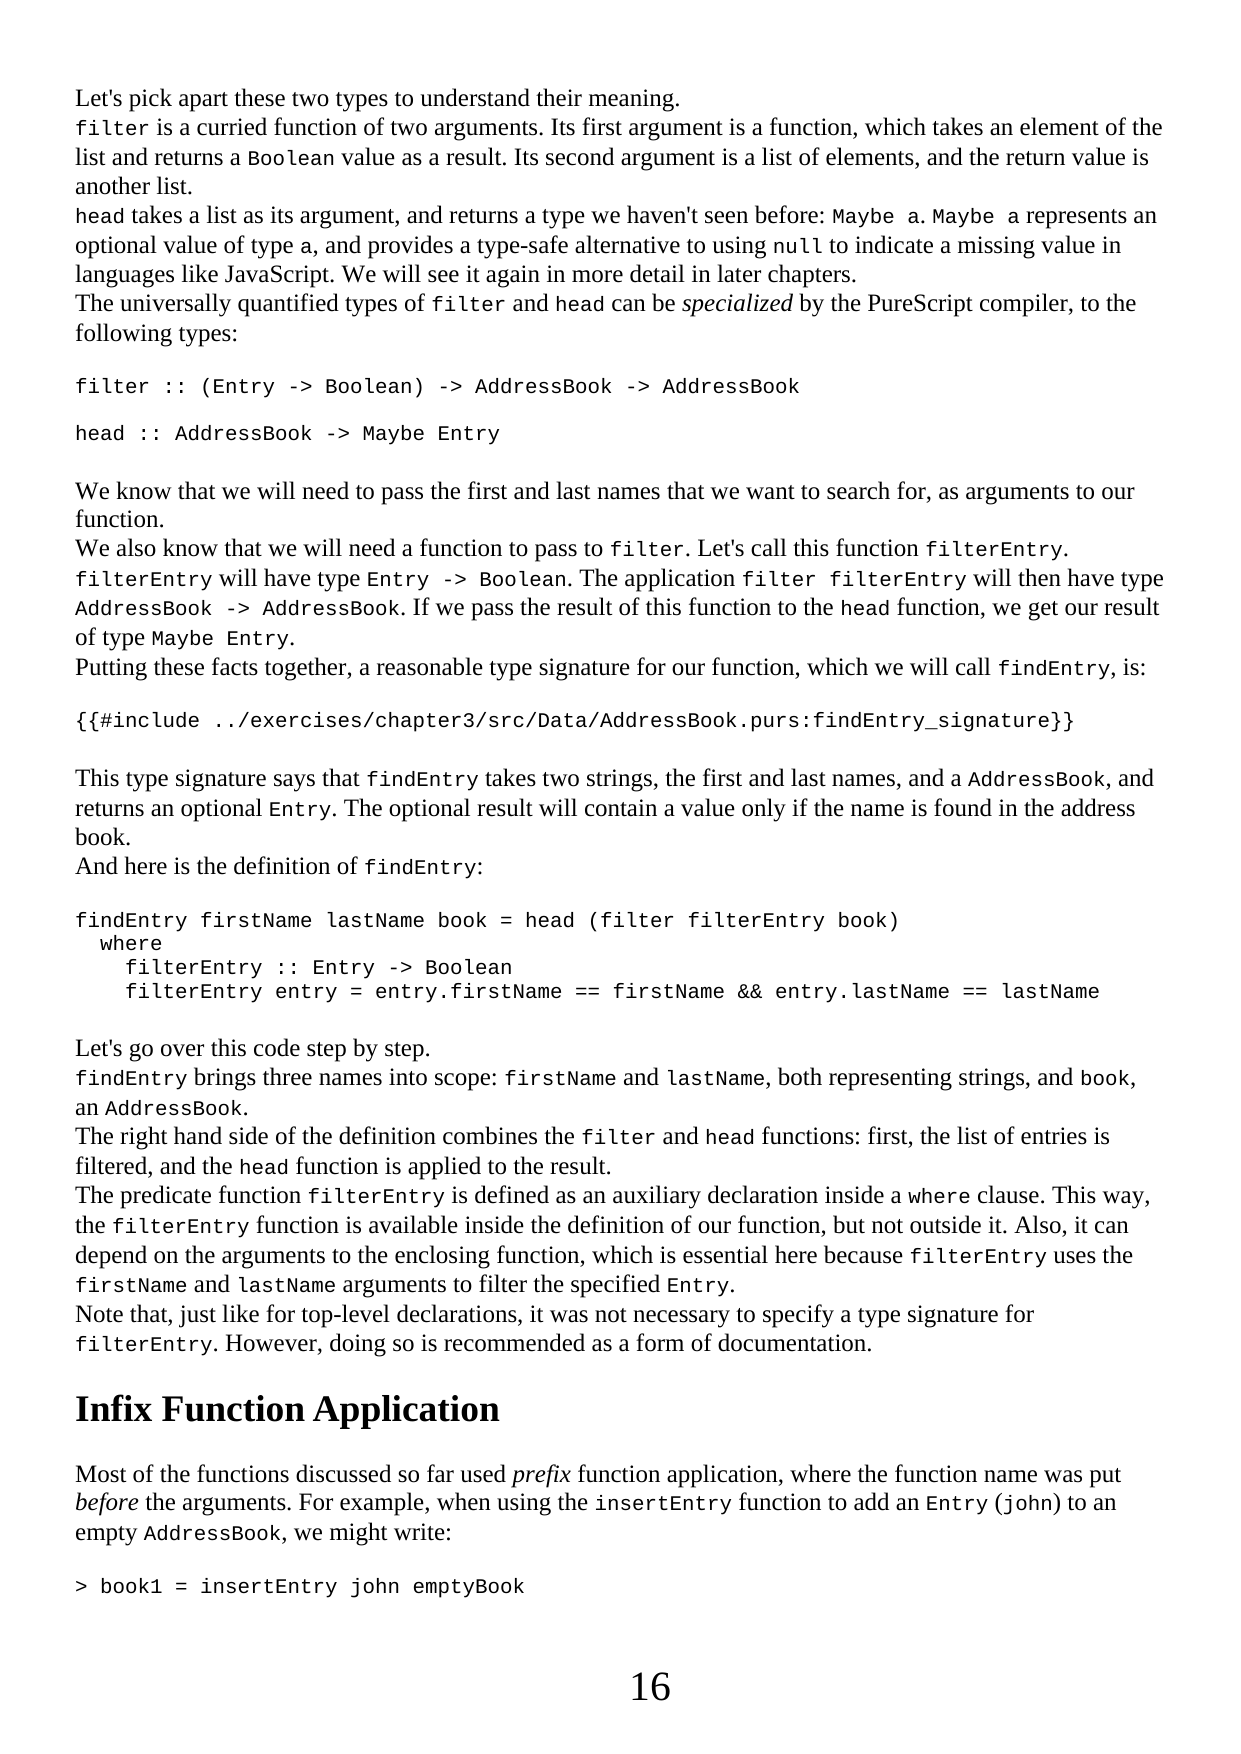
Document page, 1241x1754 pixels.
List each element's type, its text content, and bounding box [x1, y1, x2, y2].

text {{#include ../exercises/chapter3/src/Data/AddressBook.purs:findEntry_signature}} [75, 710, 1165, 734]
text This type signature says that findEntry takes two strings, the first and last names, and a AddressBook, and returns an optional Entry. The optional result will contain a value only if the name is found in the address book. [75, 763, 1165, 851]
text findEntry brings three names into scope: firstName and lastName, both representing strings, and book, an AddressBook. [75, 1062, 1165, 1121]
text filterEntry entry = entry.firstName == firstName && entry.lastName == lastName [75, 981, 1165, 1004]
text where [75, 933, 1165, 957]
subtitle Infix Function Application [75, 1386, 1165, 1429]
text Let's pick apart these two types to understand their meaning. [75, 83, 1165, 112]
text The predicate function filterEntry is defined as an auxiliary declaration inside a where clause. This way, the filterEntry function is available inside the definition of our function, but not outside it. Also, it can depend on the arguments to the enclosing function, which is essential here because filterEntry uses the firstName and lastName arguments to filter the specified Entry. [75, 1181, 1165, 1299]
text filterEntry :: Entry -> Boolean [75, 957, 1165, 981]
text Putting these facts together, a reasonable type signature for our function, which we will call findEntry, is: [75, 652, 1165, 681]
text Let's go over this code step by step. [75, 1033, 1165, 1062]
text We also know that we will need a function to pass to filter. Let's call this function filterEntry. filterEntry will have type Entry -> Boolean. The application filter filterEntry will then have type AddressBook -> AddressBook. If we pass the result of this function to the head function, we get our result of type Maybe Entry. [75, 533, 1165, 652]
text head :: AddressBook -> Maybe Entry [75, 423, 1165, 447]
text filter is a curried function of two arguments. Its first argument is a function, which takes an element of the list and returns a Boolean value as a result. Its second argument is a list of elements, and the return value is another list. [75, 112, 1165, 200]
text Note that, just like for top-level declarations, it was not necessary to specify a type signature for filterEntry. However, doing so is recommended as a form of documentation. [75, 1299, 1165, 1357]
text Most of the functions discussed so far used prefix function application, where the function name was put before the arguments. For example, when using the insertEntry function to add an Entry (john) to an empty AddressBook, we might write: [75, 1459, 1165, 1547]
text head takes a list as its argument, and returns a type we haven't seen before: Maybe a. Maybe a represents an optional value of type a, and provides a type-safe alternative to using null to indicate a missing value in languages like JavaScript. We will see it again in more detail in later chapters. [75, 200, 1165, 288]
text filter :: (Entry -> Boolean) -> AddressBook -> AddressBook [75, 376, 1165, 399]
text We know that we will need to pass the first and last names that we want to search for, as arguments to our function. [75, 476, 1165, 533]
text > book1 = insertEntry john emptyBook [75, 1576, 1165, 1599]
text findEntry firstName lastName book = head (filter filterEntry book) [75, 910, 1165, 933]
text The universally quantified types of filter and head can be specialized by the PureScript compiler, to the following types: [75, 288, 1165, 346]
text The right hand side of the definition combines the filter and head functions: first, the list of entries is filtered, and the head function is applied to the result. [75, 1121, 1165, 1181]
text And here is the definition of findEntry: [75, 851, 1165, 881]
